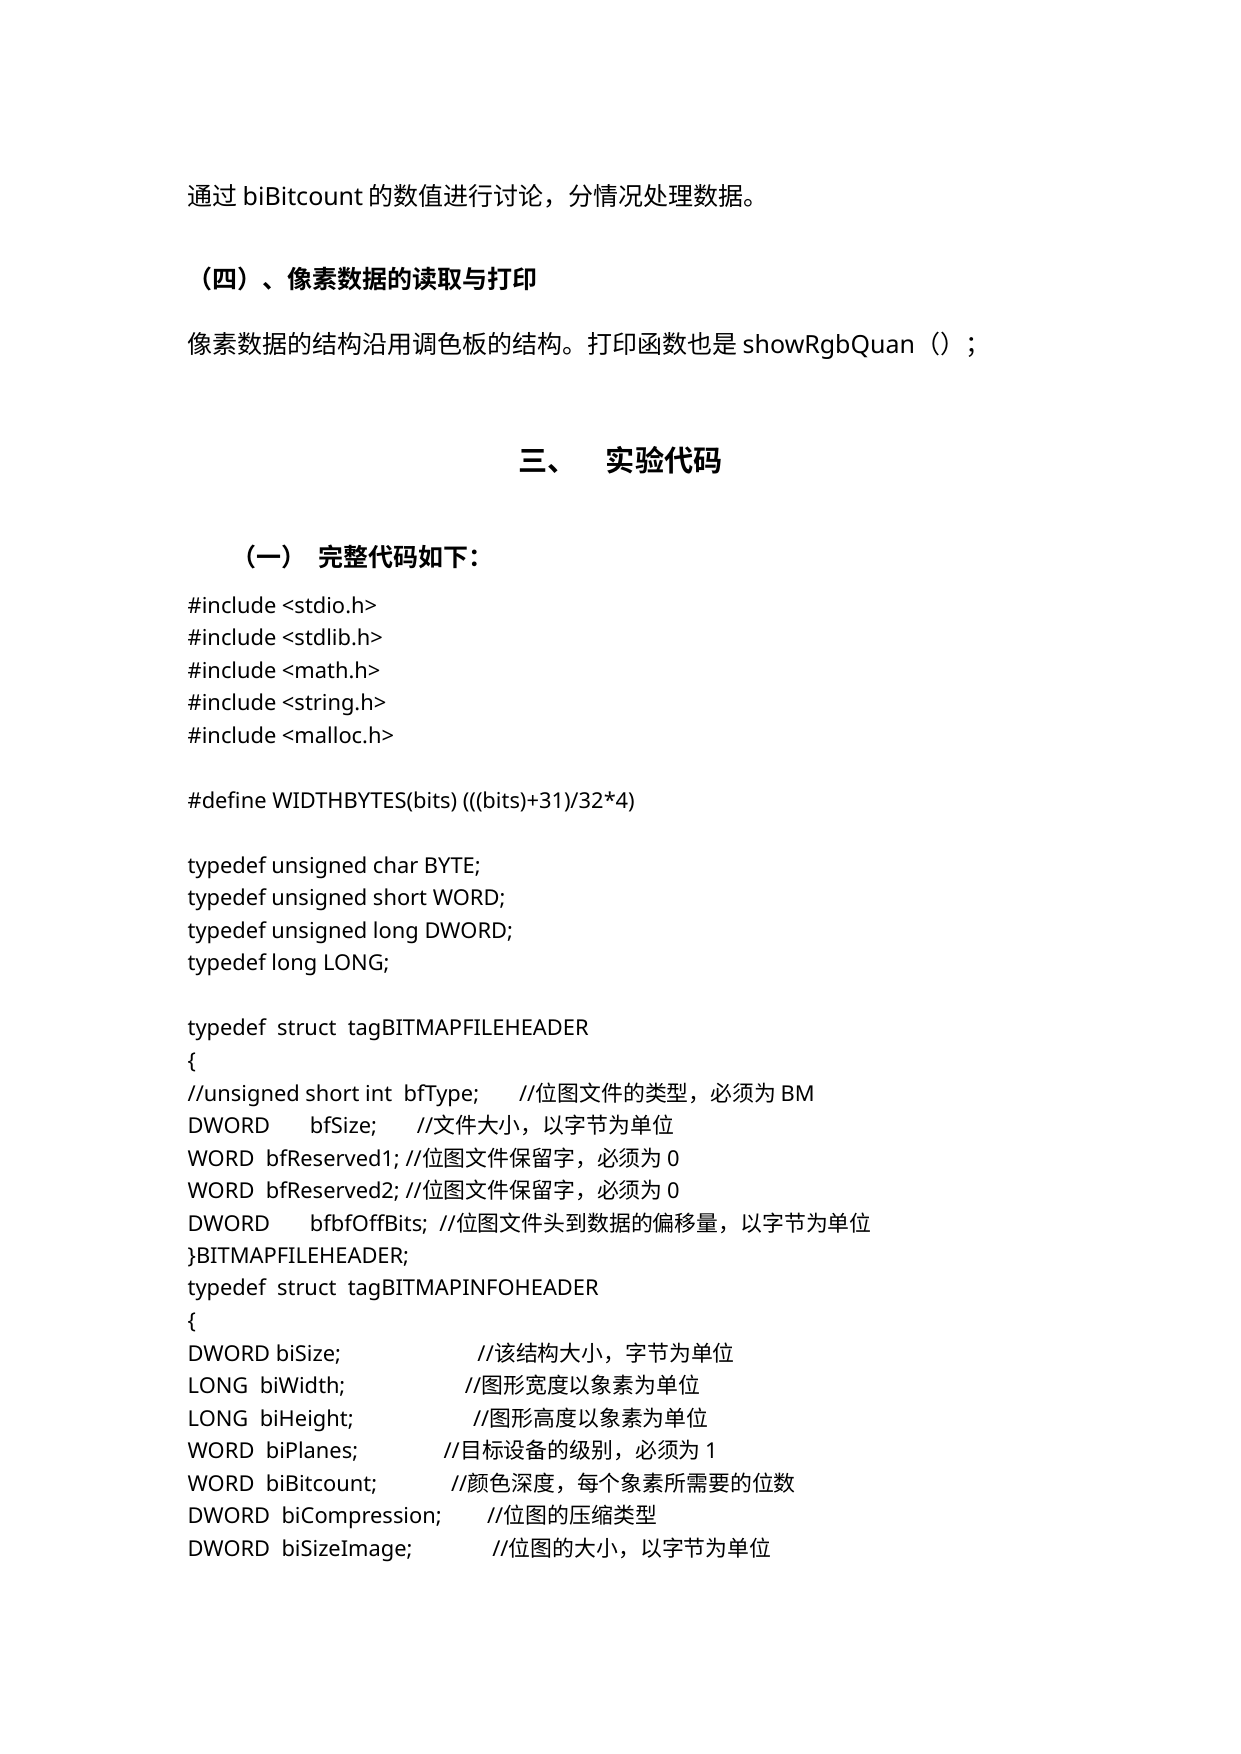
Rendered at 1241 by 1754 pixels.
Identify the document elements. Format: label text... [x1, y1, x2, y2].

text typedef unsigned long DWORD; [187, 913, 1053, 946]
text LONG biWidth; //图形宽度以象素为单位 [187, 1368, 1053, 1401]
text { [187, 1043, 1053, 1076]
text //unsigned short int bfType; //位图文件的类型，必须为BM [187, 1076, 1053, 1108]
text typedef struct tagBITMAPINFOHEADER [187, 1271, 1053, 1303]
text LONG biHeight; //图形高度以象素为单位 [187, 1401, 1053, 1433]
text #define WIDTHBYTES(bits) (((bits)+31)/32*4) [187, 783, 1053, 816]
text #include <stdio.h> [187, 588, 1053, 621]
text typedef long LONG; [187, 946, 1053, 978]
list 实验代码 [187, 426, 1053, 491]
text WORD bfReserved1; //位图文件保留字，必须为0 [187, 1141, 1053, 1173]
text DWORD biSizeImage; //位图的大小，以字节为单位 [187, 1531, 1053, 1563]
text #include <math.h> [187, 653, 1053, 686]
text #include <string.h> [187, 686, 1053, 718]
text typedef unsigned char BYTE; [187, 848, 1053, 881]
text typedef unsigned short WORD; [187, 881, 1053, 913]
text DWORD bfSize; //文件大小，以字节为单位 [187, 1108, 1053, 1141]
text DWORD bfbfOffBits; //位图文件头到数据的偏移量，以字节为单位 [187, 1206, 1053, 1238]
text DWORD biSize; //该结构大小，字节为单位 [187, 1336, 1053, 1368]
text typedef struct tagBITMAPFILEHEADER [187, 1011, 1053, 1043]
text #include <stdlib.h> [187, 621, 1053, 653]
text DWORD biCompression; //位图的压缩类型 [187, 1498, 1053, 1531]
text WORD biPlanes; //目标设备的级别，必须为1 [187, 1433, 1053, 1466]
text }BITMAPFILEHEADER; [187, 1238, 1053, 1271]
text { [187, 1303, 1053, 1336]
list 完整代码如下： [231, 523, 1053, 588]
text 像素数据的结构沿用调色板的结构。打印函数也是showRgbQuan（）； [187, 310, 1053, 375]
text WORD biBitcount; //颜色深度，每个象素所需要的位数 [187, 1466, 1053, 1498]
text WORD bfReserved2; //位图文件保留字，必须为0 [187, 1173, 1053, 1206]
text 通过biBitcount的数值进行讨论，分情况处理数据。 [187, 162, 1053, 227]
text （四）、像素数据的读取与打印 [187, 245, 1053, 310]
text #include <malloc.h> [187, 718, 1053, 751]
